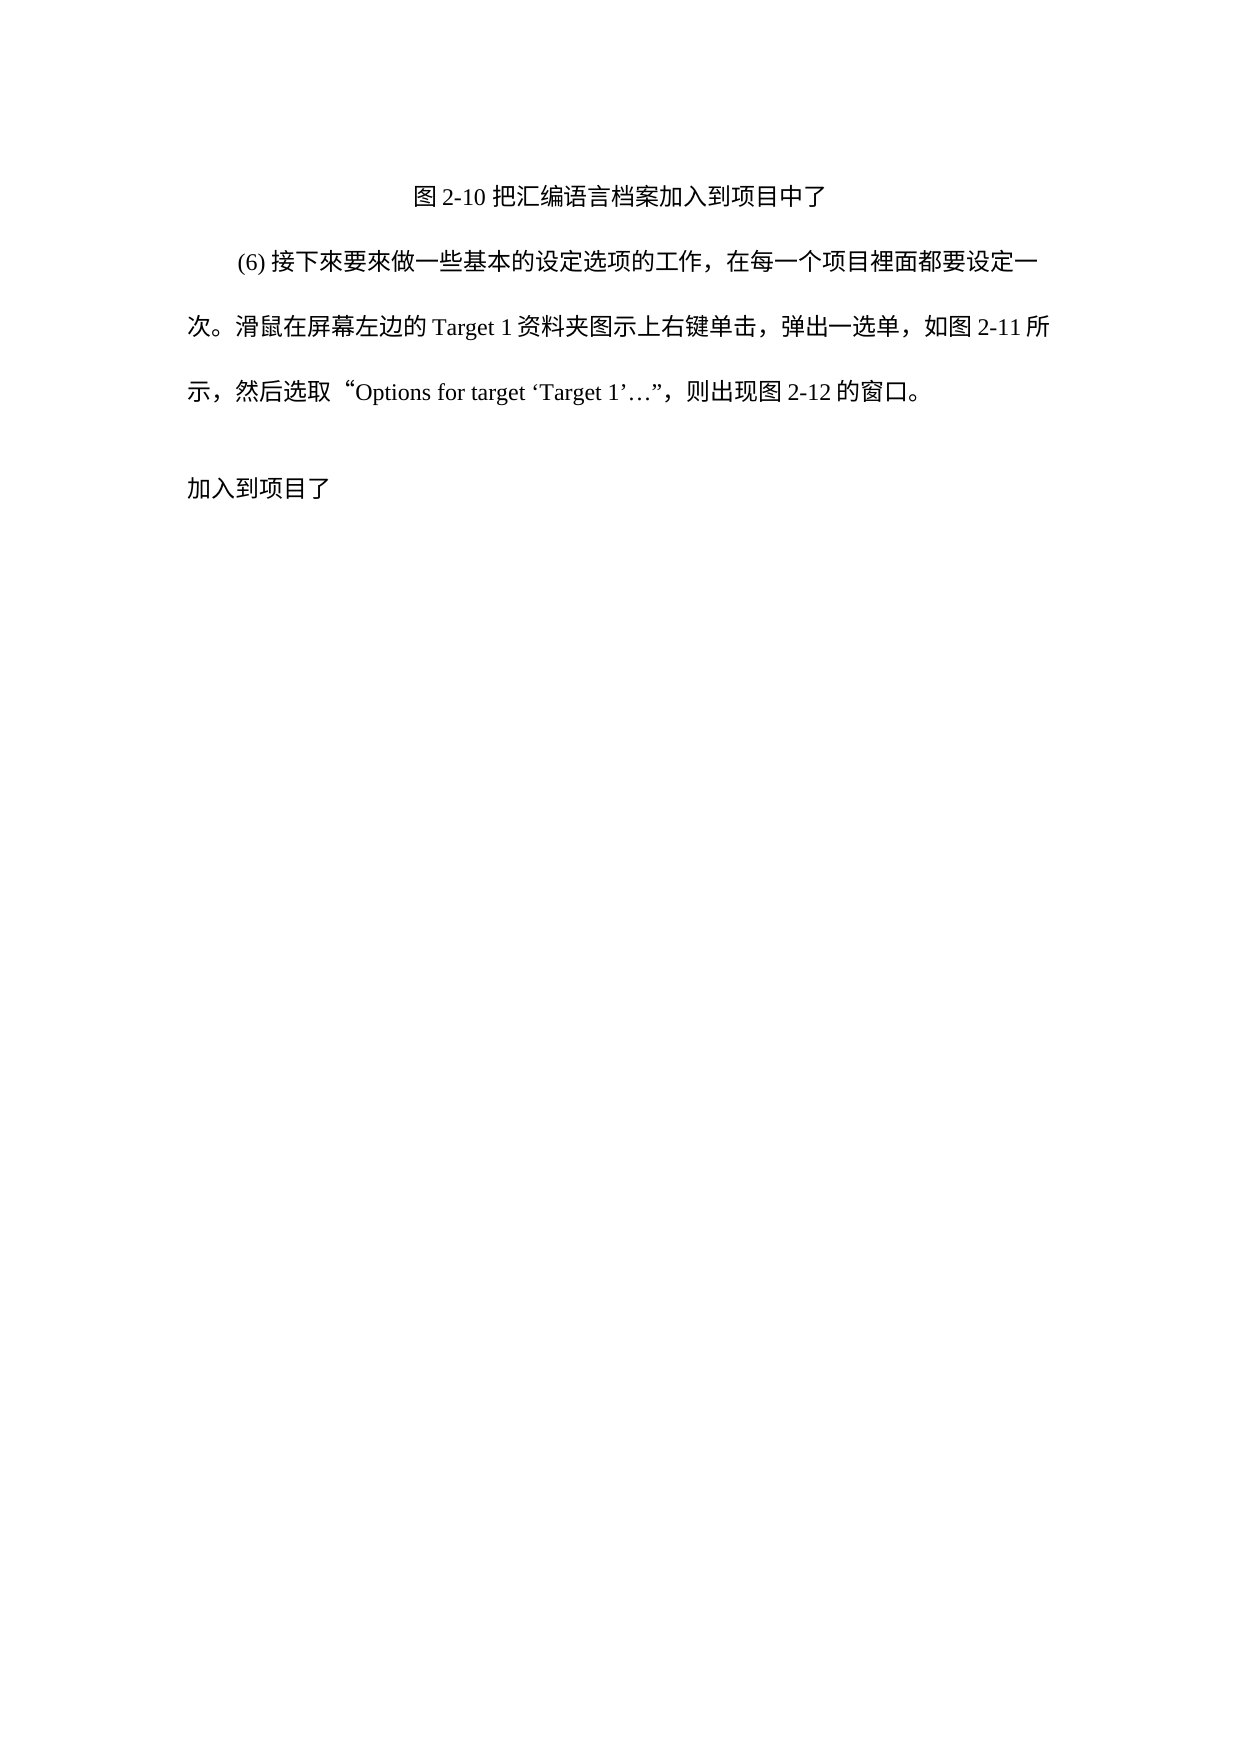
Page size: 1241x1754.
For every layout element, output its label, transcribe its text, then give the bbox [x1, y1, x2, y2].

text 图2-10 把汇编语言档案加入到项目中了 [187, 162, 1053, 227]
text (6) 接下來要來做一些基本的设定选项的工作，在每一个项目裡面都要设定一次。滑鼠在屏幕左边的Target 1资料夹图示上右键单击，弹出一选单，如图2-11所示，然后选取“Options for target ‘Target 1’…”，则出现图2-12的窗口。 [187, 227, 1053, 422]
text 加入到项目了 [187, 454, 1053, 519]
